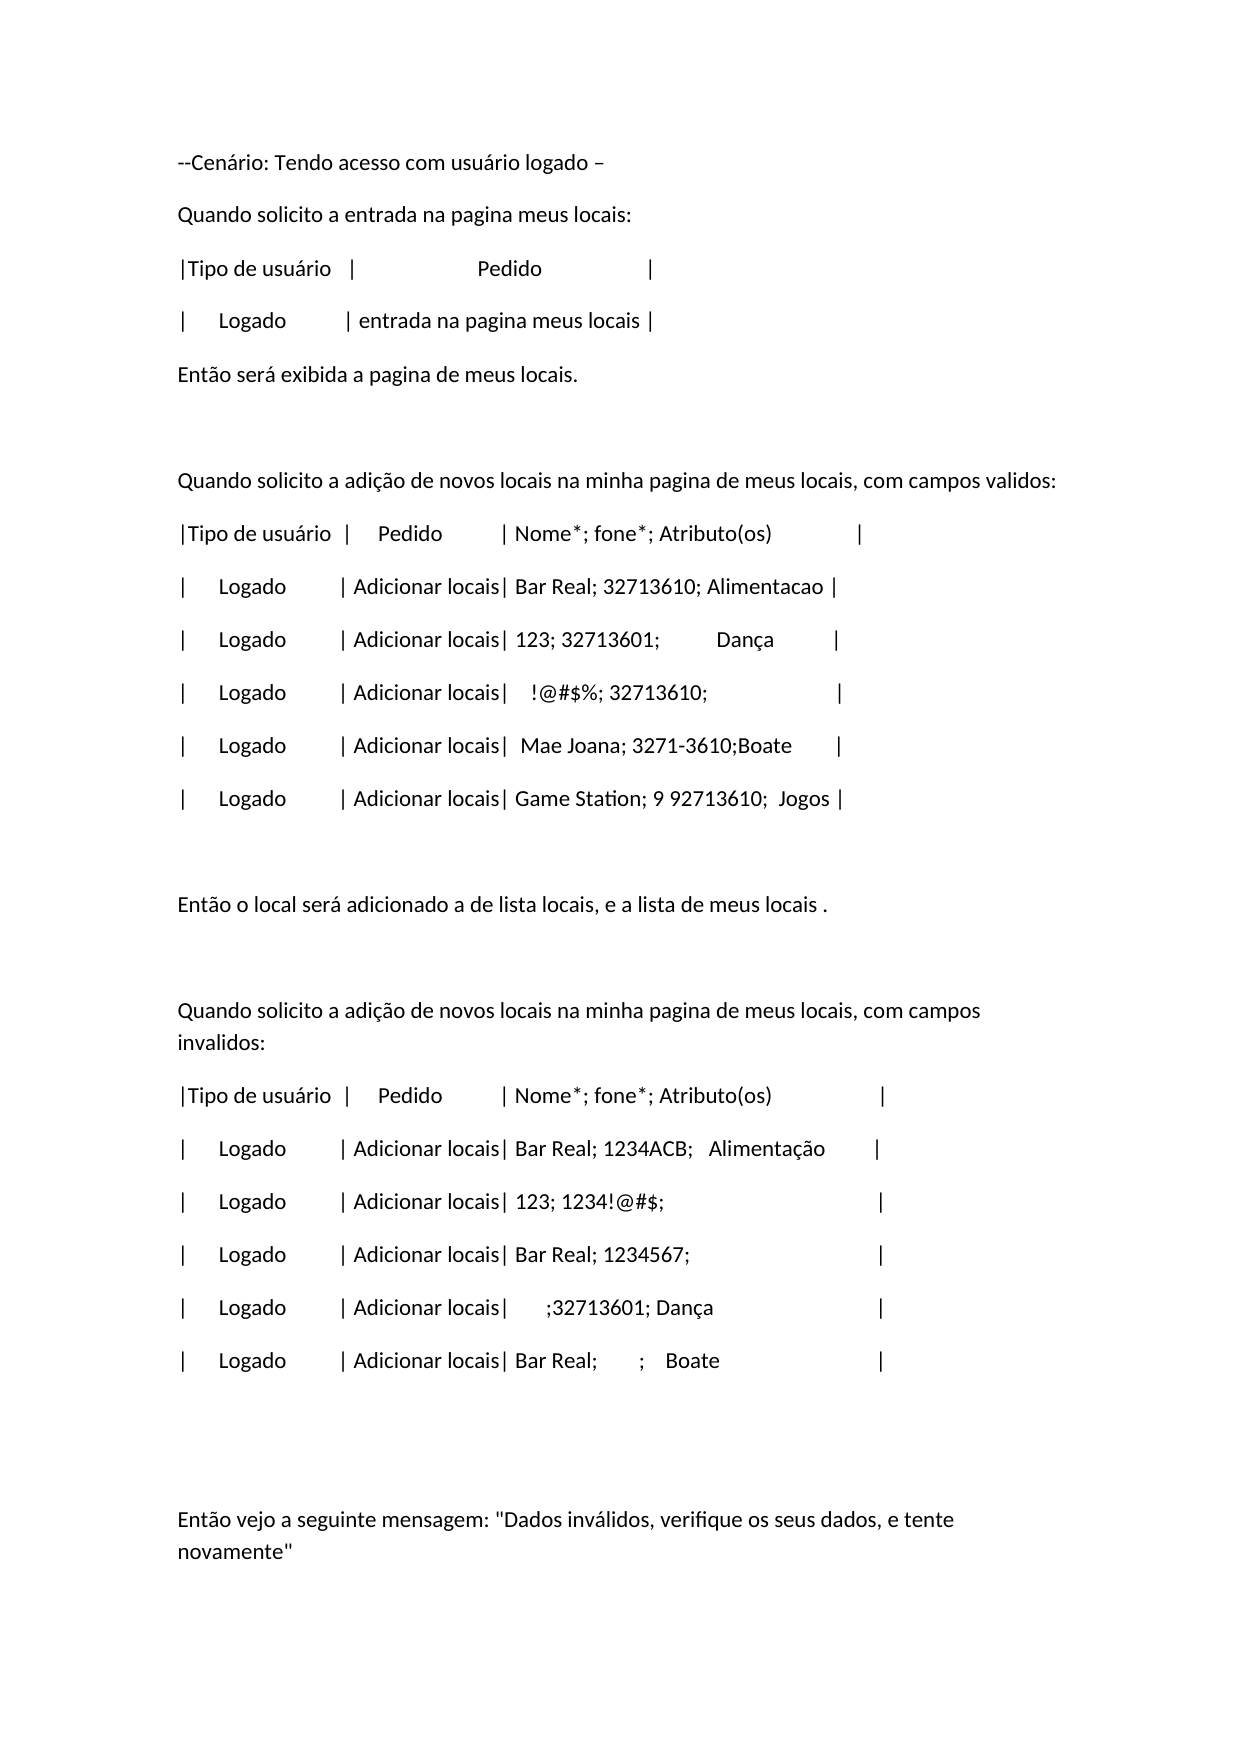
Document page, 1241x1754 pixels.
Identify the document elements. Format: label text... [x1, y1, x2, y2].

text Então o local será adicionado a de lista locais, e a lista de meus locais . [177, 890, 1063, 918]
text Quando solicito a entrada na pagina meus locais: [177, 201, 1063, 229]
text Quando solicito a adição de novos locais na minha pagina de meus locais, com campos invalidos: [177, 996, 1063, 1056]
text | Logado | Adicionar locais| Bar Real; 32713610; Alimentacao | [177, 572, 1063, 600]
text |Tipo de usuário | Pedido | Nome*; fone*; Atributo(os) | [177, 1081, 1063, 1109]
text Então vejo a seguinte mensagem: "Dados inválidos, verifique os seus dados, e tente novamente" [177, 1505, 1063, 1566]
text | Logado | Adicionar locais| Bar Real; 1234567; | [177, 1240, 1063, 1268]
text | Logado | Adicionar locais| Bar Real; 1234ACB; Alimentação | [177, 1134, 1063, 1162]
text | Logado | Adicionar locais| Bar Real; ; Boate | [177, 1346, 1063, 1374]
text | Logado | entrada na pagina meus locais | [177, 307, 1063, 335]
text | Logado | Adicionar locais| Mae Joana; 3271-3610;Boate | [177, 731, 1063, 759]
text | Logado | Adicionar locais| 123; 1234!@#$; | [177, 1187, 1063, 1215]
text | Logado | Adicionar locais| ;32713601; Dança | [177, 1293, 1063, 1321]
text |Tipo de usuário | Pedido | Nome*; fone*; Atributo(os) | [177, 519, 1063, 547]
text Então será exibida a pagina de meus locais. [177, 360, 1063, 388]
text Quando solicito a adição de novos locais na minha pagina de meus locais, com campos validos: [177, 466, 1063, 494]
text | Logado | Adicionar locais| !@#$%; 32713610; | [177, 678, 1063, 706]
text --Cenário: Tendo acesso com usuário logado – [177, 148, 1063, 176]
text | Logado | Adicionar locais| 123; 32713601; Dança | [177, 625, 1063, 653]
text |Tipo de usuário | Pedido | [177, 254, 1063, 282]
text | Logado | Adicionar locais| Game Station; 9 92713610; Jogos | [177, 784, 1063, 812]
